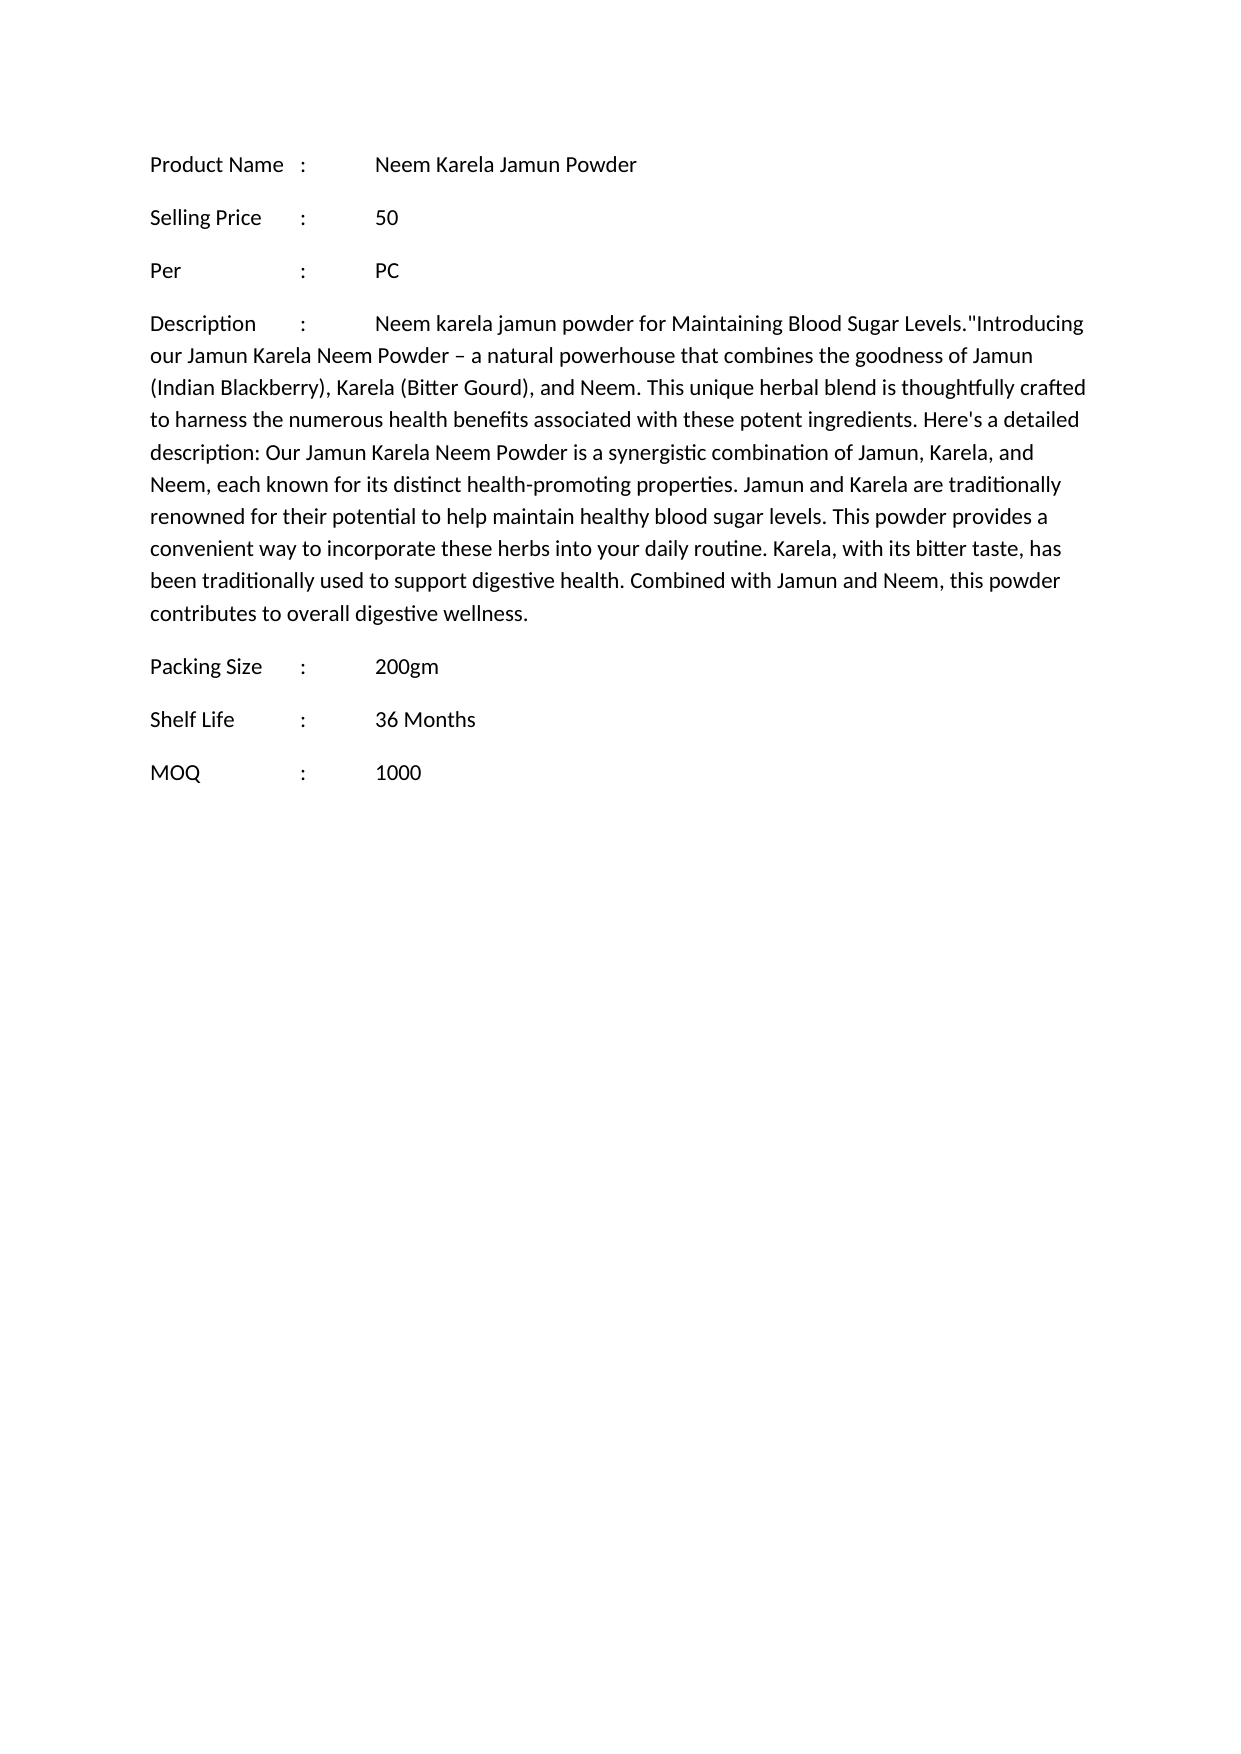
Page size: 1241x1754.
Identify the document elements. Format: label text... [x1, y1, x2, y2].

text Packing Size : 200gm [150, 652, 1090, 680]
text Product Name : Neem Karela Jamun Powder [150, 150, 1090, 178]
text Per : PC [150, 256, 1090, 284]
text Selling Price : 50 [150, 203, 1090, 231]
text MOQ : 1000 [150, 758, 1090, 786]
text Description : Neem karela jamun powder for Maintaining Blood Sugar Levels."Introducing our Jamun Karela Neem Powder – a natural powerhouse that combines the goodness of Jamun (Indian Blackberry), Karela (Bitter Gourd), and Neem. This unique herbal blend is thoughtfully crafted to harness the numerous health benefits associated with these potent ingredients. Here's a detailed description: Our Jamun Karela Neem Powder is a synergistic combination of Jamun, Karela, and Neem, each known for its distinct health-promoting properties. Jamun and Karela are traditionally renowned for their potential to help maintain healthy blood sugar levels. This powder provides a convenient way to incorporate these herbs into your daily routine. Karela, with its bitter taste, has been traditionally used to support digestive health. Combined with Jamun and Neem, this powder contributes to overall digestive wellness. [150, 309, 1090, 627]
text Shelf Life : 36 Months [150, 705, 1090, 733]
